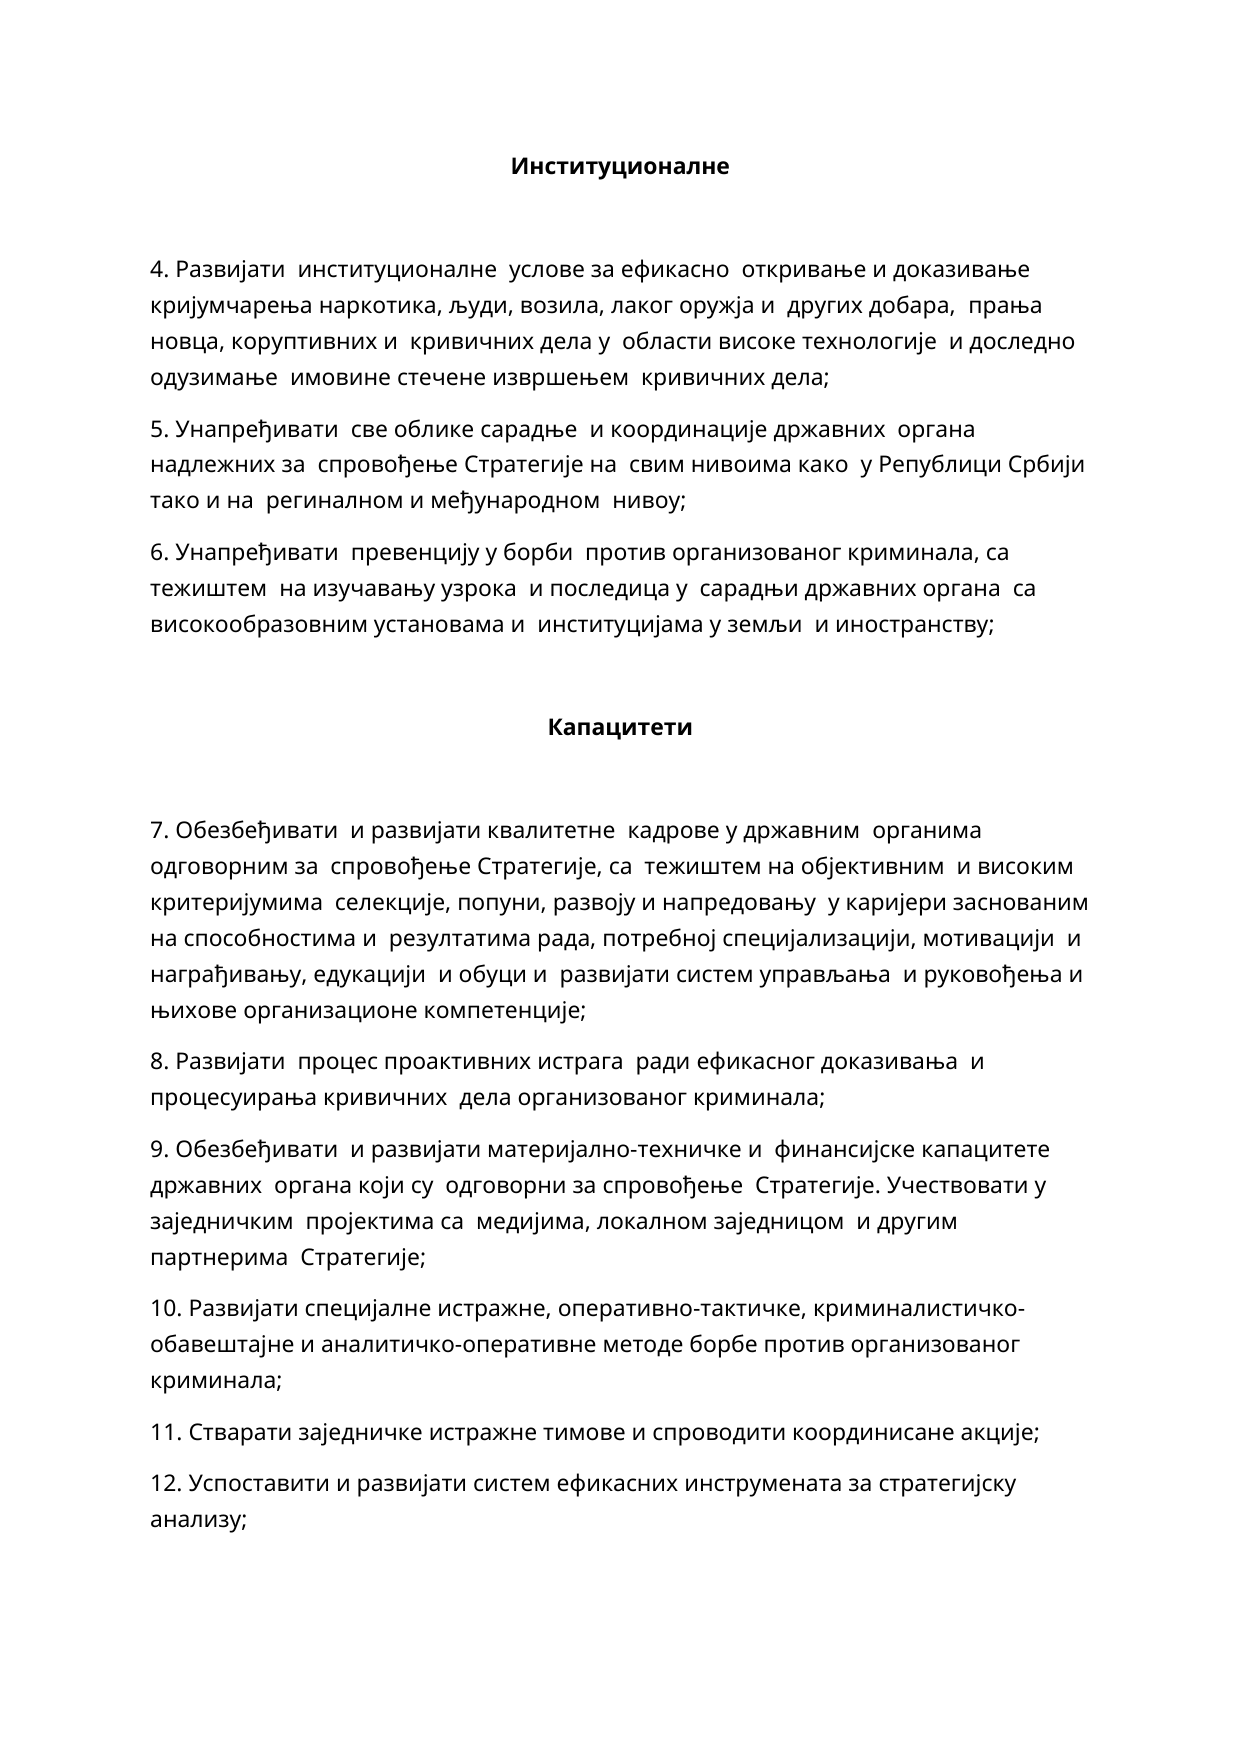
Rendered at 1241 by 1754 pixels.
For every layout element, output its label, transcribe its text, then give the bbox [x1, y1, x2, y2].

text 6. Унапређивати превенцију у борби против организованог криминала, са тежиштем на изучавању узрока и последица у сарадњи државних органа са високообразовним установама и институцијама у земљи и иностранству; [150, 536, 1090, 639]
text Институционалне [150, 150, 1090, 181]
text 10. Развијати специјалне истражне, оперативно-тактичке, криминалистичко-обавештајне и аналитичко-оперативне методе борбе против организованог криминала; [150, 1292, 1090, 1395]
text Капацитети [150, 711, 1090, 742]
text 12. Успоставити и развијати систем ефикасних инструмената за стратегијску анализу; [150, 1467, 1090, 1534]
text 11. Стварати заједничке истражне тимове и спроводити координисане акције; [150, 1416, 1090, 1447]
text 7. Обезбеђивати и развијати квалитетне кадрове у државним органима одговорним за спровођење Стратегије, са тежиштем на објективним и високим критеријумима селекције, попуни, развоју и напредовању у каријери заснованим на способностима и резултатима рада, потребној специјализацији, мотивацији и награђивању, едукацији и обуци и развијати систем управљања и руковођења и њихове организационе компетенције; [150, 814, 1090, 1025]
text 5. Унапређивати све облике сарадње и координације државних органа надлежних за спровођење Стратегије на свим нивоима како у Републици Србији тако и на региналном и међународном нивоу; [150, 412, 1090, 516]
text 8. Развијати процес проактивних истрага ради ефикасног доказивања и процесуирања кривичних дела организованог криминала; [150, 1045, 1090, 1112]
text 4. Развијати институционалне услове за ефикасно откривање и доказивање кријумчарења наркотика, људи, возила, лаког оружја и других добара, прања новца, коруптивних и кривичних дела у области високе технологије и доследно одузимање имовине стечене извршењем кривичних дела; [150, 253, 1090, 392]
text 9. Обезбеђивати и развијати материјално-техничке и финансијске капацитете државних органа који су одговорни за спровођење Стратегије. Учествовати у заједничким пројектима са медијима, локалном заједницом и другим партнерима Стратегије; [150, 1133, 1090, 1272]
